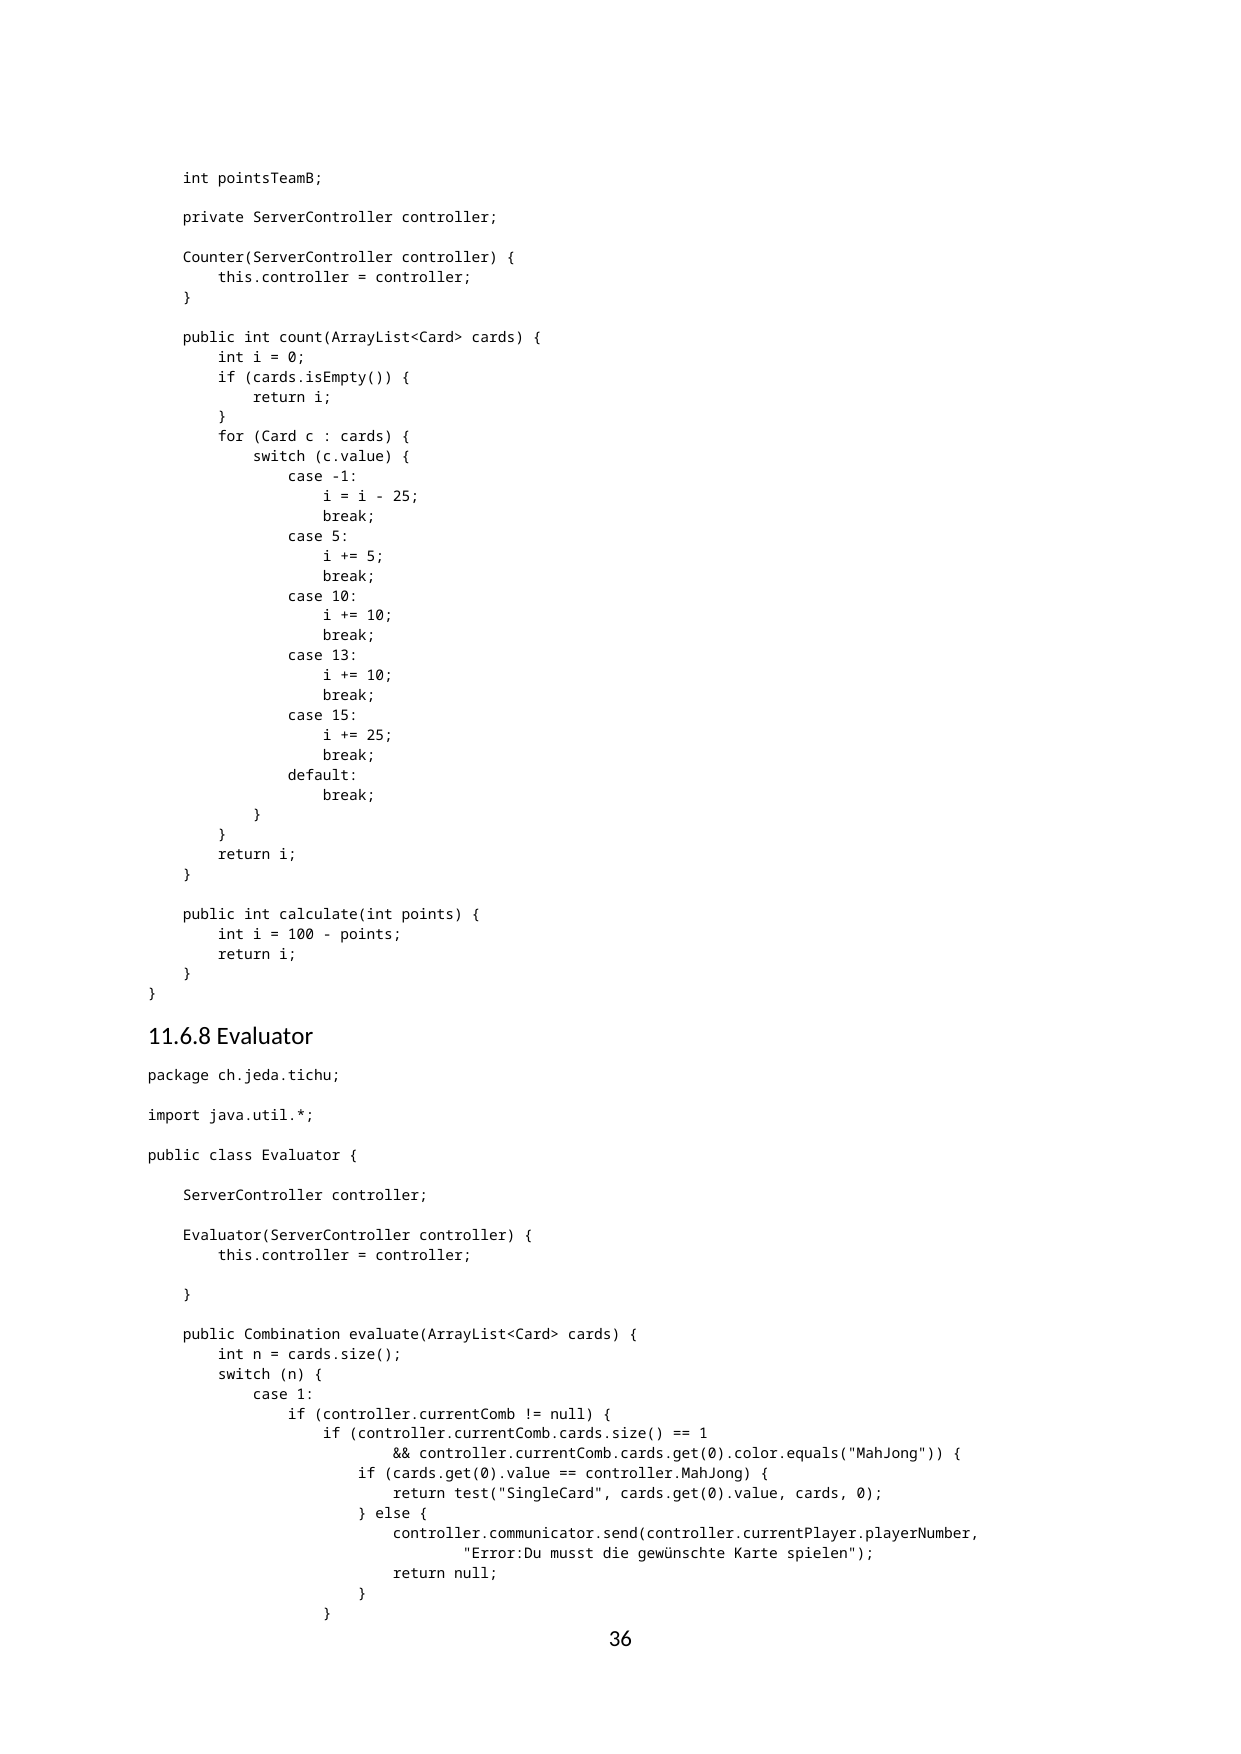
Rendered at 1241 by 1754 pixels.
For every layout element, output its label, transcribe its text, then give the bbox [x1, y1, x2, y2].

text import java.util.*; [148, 1105, 1093, 1125]
text break; [148, 625, 1093, 645]
text "Error:Du musst die gewünschte Karte spielen"); [148, 1543, 1093, 1563]
text break; [148, 744, 1093, 764]
text default: [148, 764, 1093, 784]
text public int count(ArrayList<Card> cards) { [148, 327, 1093, 347]
text public class Evaluator { [148, 1145, 1093, 1165]
text return i; [148, 943, 1093, 963]
text } [148, 1602, 1093, 1622]
text return null; [148, 1563, 1093, 1582]
text break; [148, 565, 1093, 585]
text } [148, 287, 1093, 307]
text switch (n) { [148, 1364, 1093, 1383]
text return i; [148, 844, 1093, 864]
text i += 25; [148, 724, 1093, 744]
text i += 10; [148, 665, 1093, 685]
text break; [148, 784, 1093, 804]
text return i; [148, 386, 1093, 406]
text case 1: [148, 1383, 1093, 1403]
text break; [148, 685, 1093, 705]
text i += 5; [148, 546, 1093, 565]
text for (Card c : cards) { [148, 426, 1093, 446]
text if (controller.currentComb.cards.size() == 1 [148, 1423, 1093, 1443]
text public Combination evaluate(ArrayList<Card> cards) { [148, 1324, 1093, 1344]
text this.controller = controller; [148, 1244, 1093, 1264]
text } [148, 864, 1093, 884]
text 11.6.8 Evaluator [148, 1020, 1093, 1050]
text break; [148, 506, 1093, 526]
text && controller.currentComb.cards.get(0).color.equals("MahJong")) { [148, 1443, 1093, 1463]
text if (cards.get(0).value == controller.MahJong) { [148, 1463, 1093, 1483]
text int i = 100 - points; [148, 923, 1093, 943]
text i = i - 25; [148, 486, 1093, 506]
text this.controller = controller; [148, 267, 1093, 287]
text switch (c.value) { [148, 446, 1093, 466]
text int i = 0; [148, 347, 1093, 366]
text return test("SingleCard", cards.get(0).value, cards, 0); [148, 1483, 1093, 1503]
text if (controller.currentComb != null) { [148, 1403, 1093, 1423]
text i += 10; [148, 605, 1093, 625]
text case 13: [148, 645, 1093, 665]
text Counter(ServerController controller) { [148, 247, 1093, 267]
text case 15: [148, 705, 1093, 724]
text } [148, 983, 1093, 1003]
text Evaluator(ServerController controller) { [148, 1224, 1093, 1244]
text } [148, 963, 1093, 983]
text package ch.jeda.tichu; [148, 1065, 1093, 1085]
text int pointsTeamB; [148, 167, 1093, 187]
text ServerController controller; [148, 1184, 1093, 1204]
text int n = cards.size(); [148, 1344, 1093, 1364]
text controller.communicator.send(controller.currentPlayer.playerNumber, [148, 1523, 1093, 1543]
text case 10: [148, 585, 1093, 605]
text case -1: [148, 466, 1093, 486]
text } [148, 824, 1093, 844]
text } else { [148, 1503, 1093, 1523]
text case 5: [148, 526, 1093, 546]
text private ServerController controller; [148, 207, 1093, 227]
text public int calculate(int points) { [148, 904, 1093, 923]
text } [148, 1582, 1093, 1602]
text } [148, 406, 1093, 426]
text } [148, 804, 1093, 824]
text if (cards.isEmpty()) { [148, 366, 1093, 386]
text } [148, 1284, 1093, 1304]
